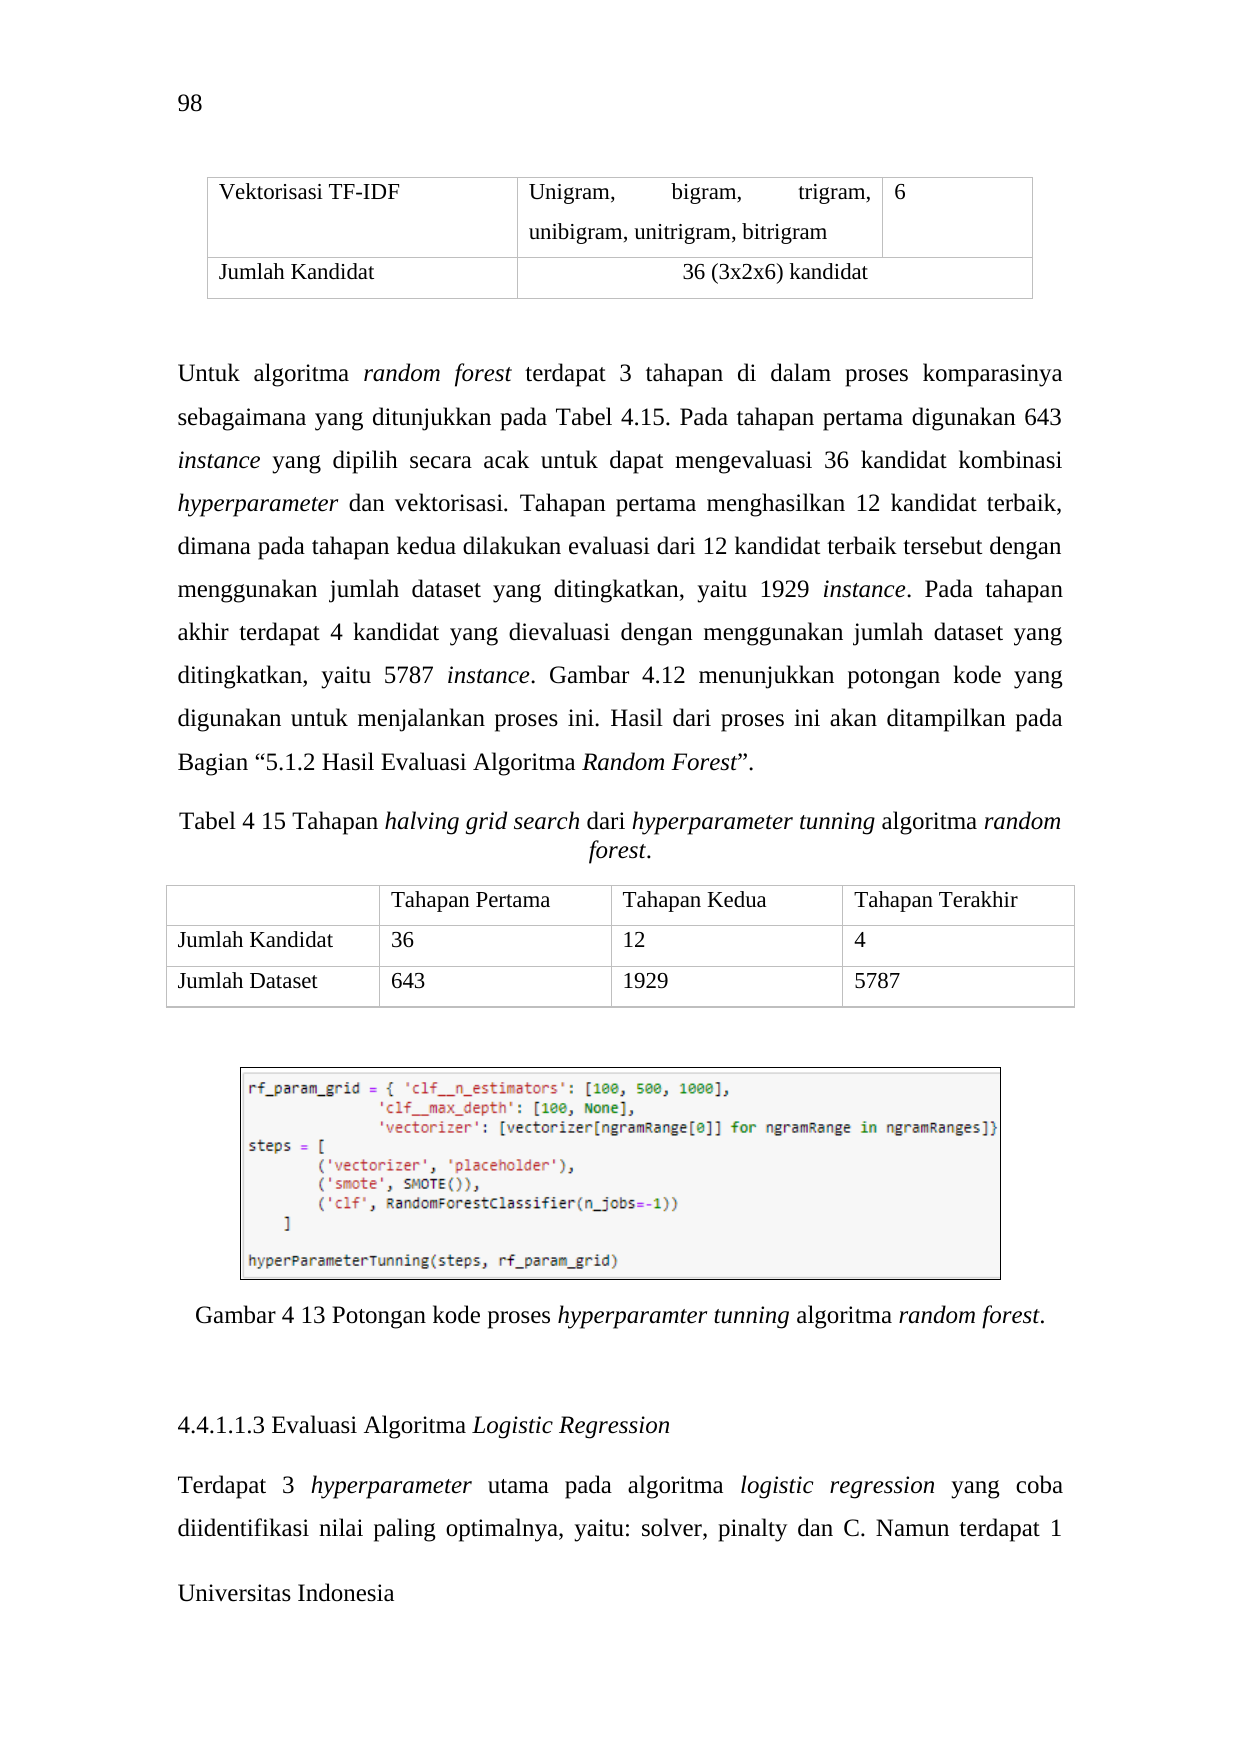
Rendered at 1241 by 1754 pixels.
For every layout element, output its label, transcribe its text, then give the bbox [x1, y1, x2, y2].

table_header Tahapan Kedua [612, 886, 842, 925]
table_header Tahapan Pertama [380, 886, 611, 925]
table_cell 36 (3x2x6) kandidat [518, 258, 1032, 298]
table_cell 36 [380, 926, 611, 966]
text 4.4.1.1.3 Evaluasi Algoritma Logistic Regression [177, 1410, 1063, 1439]
text Tabel 4 15 Tahapan halving grid search dari hyperparameter tunning algoritma random forest. [177, 806, 1063, 864]
table_header Tahapan Terakhir [843, 886, 1074, 925]
table_cell 1929 [612, 967, 842, 1006]
table_cell 4 [843, 926, 1074, 966]
table_cell Jumlah Kandidat [167, 926, 379, 966]
table_cell 12 [612, 926, 842, 966]
table_cell 5787 [843, 967, 1074, 1006]
table_cell 643 [380, 967, 611, 1006]
table_cell Jumlah Kandidat [208, 258, 517, 298]
text Gambar 4 13 Potongan kode proses hyperparamter tunning algoritma random forest. [177, 1301, 1063, 1329]
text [177, 1470, 1063, 1542]
text Untuk algoritma random forest terdapat 3 tahapan di dalam proses komparasinya sebagaimana yang ditunjukkan pada Tabel 4.15. Pada tahapan pertama digunakan 643 instance yang dipilih secara acak untuk dapat mengevaluasi 36 kandidat kombinasi hyperparameter dan vektorisasi. Tahapan pertama menghasilkan 12 kandidat terbaik, dimana pada tahapan kedua dilakukan evaluasi dari 12 kandidat terbaik tersebut dengan menggunakan jumlah dataset yang ditingkatkan, yaitu 1929 instance. Pada tahapan akhir terdapat 4 kandidat yang dievaluasi dengan menggunakan jumlah dataset yang ditingkatkan, yaitu 5787 instance. Gambar 4.12 menunjukkan potongan kode yang digunakan untuk menjalankan proses ini. Hasil dari proses ini akan ditampilkan pada Bagian “5.1.2 Hasil Evaluasi Algoritma Random Forest”. [177, 358, 1063, 775]
table_cell 6 [883, 178, 1032, 257]
table_cell Vektorisasi TF-IDF [208, 178, 517, 257]
picture [241, 1068, 1000, 1279]
table_cell Jumlah Dataset [167, 967, 379, 1006]
table_cell Unigram, bigram, trigram, unibigram, unitrigram, bitrigram [518, 178, 882, 257]
table_header [167, 886, 379, 925]
